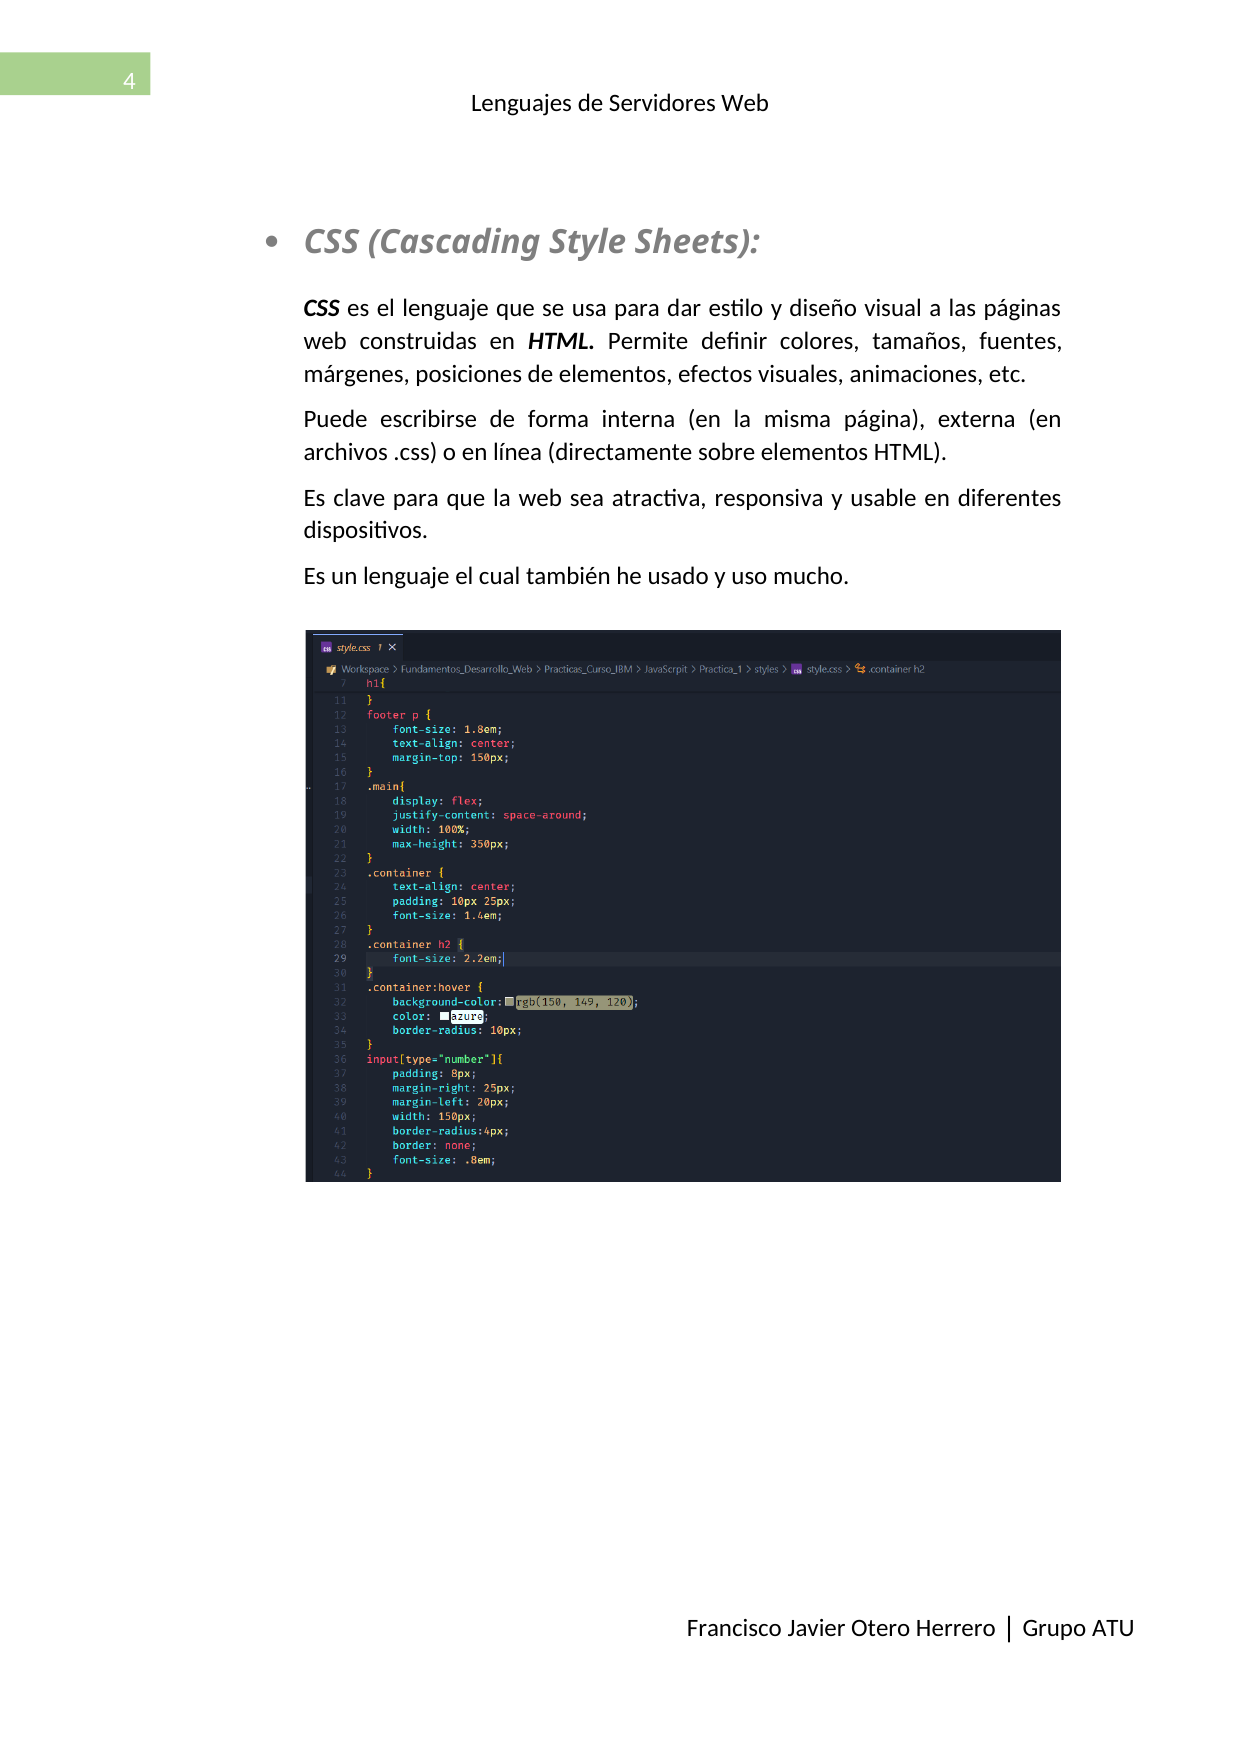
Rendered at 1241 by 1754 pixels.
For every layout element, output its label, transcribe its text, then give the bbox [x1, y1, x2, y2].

text CSS es el lenguaje que se usa para dar estilo y diseño visual a las páginas web construidas en HTML. Permite definir colores, tamaños, fuentes, márgenes, posiciones de elementos, efectos visuales, animaciones, etc. [303, 292, 1063, 388]
text Puede escribirse de forma interna (en la misma página), externa (en archivos .css) o en línea (directamente sobre elementos HTML). [303, 403, 1063, 467]
text Es un lenguaje el cual también he usado y uso mucho. [303, 560, 1063, 591]
subtitle CSS (Cascading Style Sheets): [266, 218, 1063, 263]
text Es clave para que la web sea atractiva, responsiva y usable en diferentes dispositivos. [303, 482, 1063, 545]
picture [305, 630, 1061, 1182]
